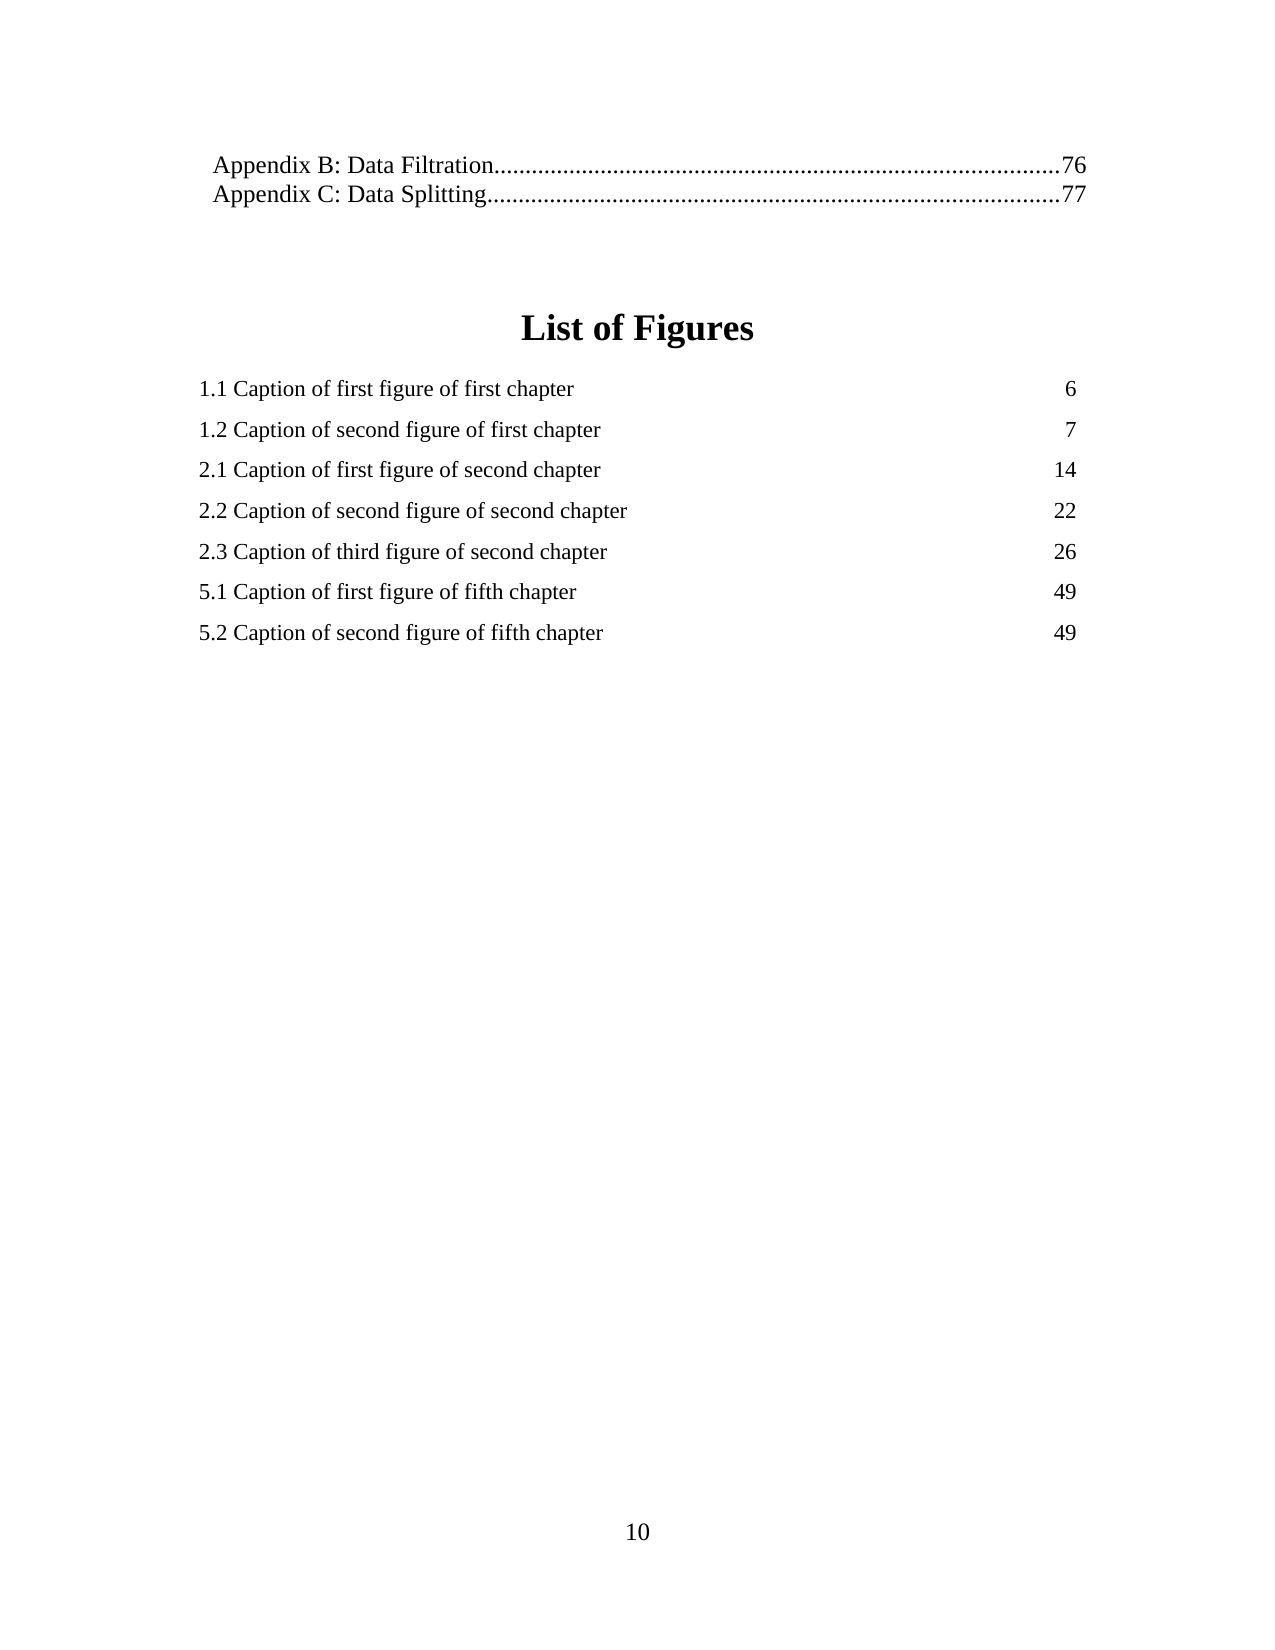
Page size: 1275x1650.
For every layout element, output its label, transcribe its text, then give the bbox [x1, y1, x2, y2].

table_header 1.1 Caption of first figure of first chapter [188, 375, 1028, 416]
table_cell 26 [1028, 538, 1087, 578]
table_cell 7 [1028, 416, 1087, 456]
table_cell 49 [1028, 619, 1087, 659]
table_header 6 [1028, 375, 1087, 416]
text List of Figures [187, 306, 1087, 349]
table_cell 2.3 Caption of third figure of second chapter [188, 538, 1028, 578]
table_cell 1.2 Caption of second figure of first chapter [188, 416, 1028, 456]
table_cell 2.2 Caption of second figure of second chapter [188, 497, 1028, 538]
table_cell 5.1 Caption of first figure of fifth chapter [188, 578, 1028, 619]
table_cell 14 [1028, 456, 1087, 497]
table_cell 49 [1028, 578, 1087, 619]
table_cell 5.2 Caption of second figure of fifth chapter [188, 619, 1028, 659]
table_cell 22 [1028, 497, 1087, 538]
table_cell 2.1 Caption of first figure of second chapter [188, 456, 1028, 497]
